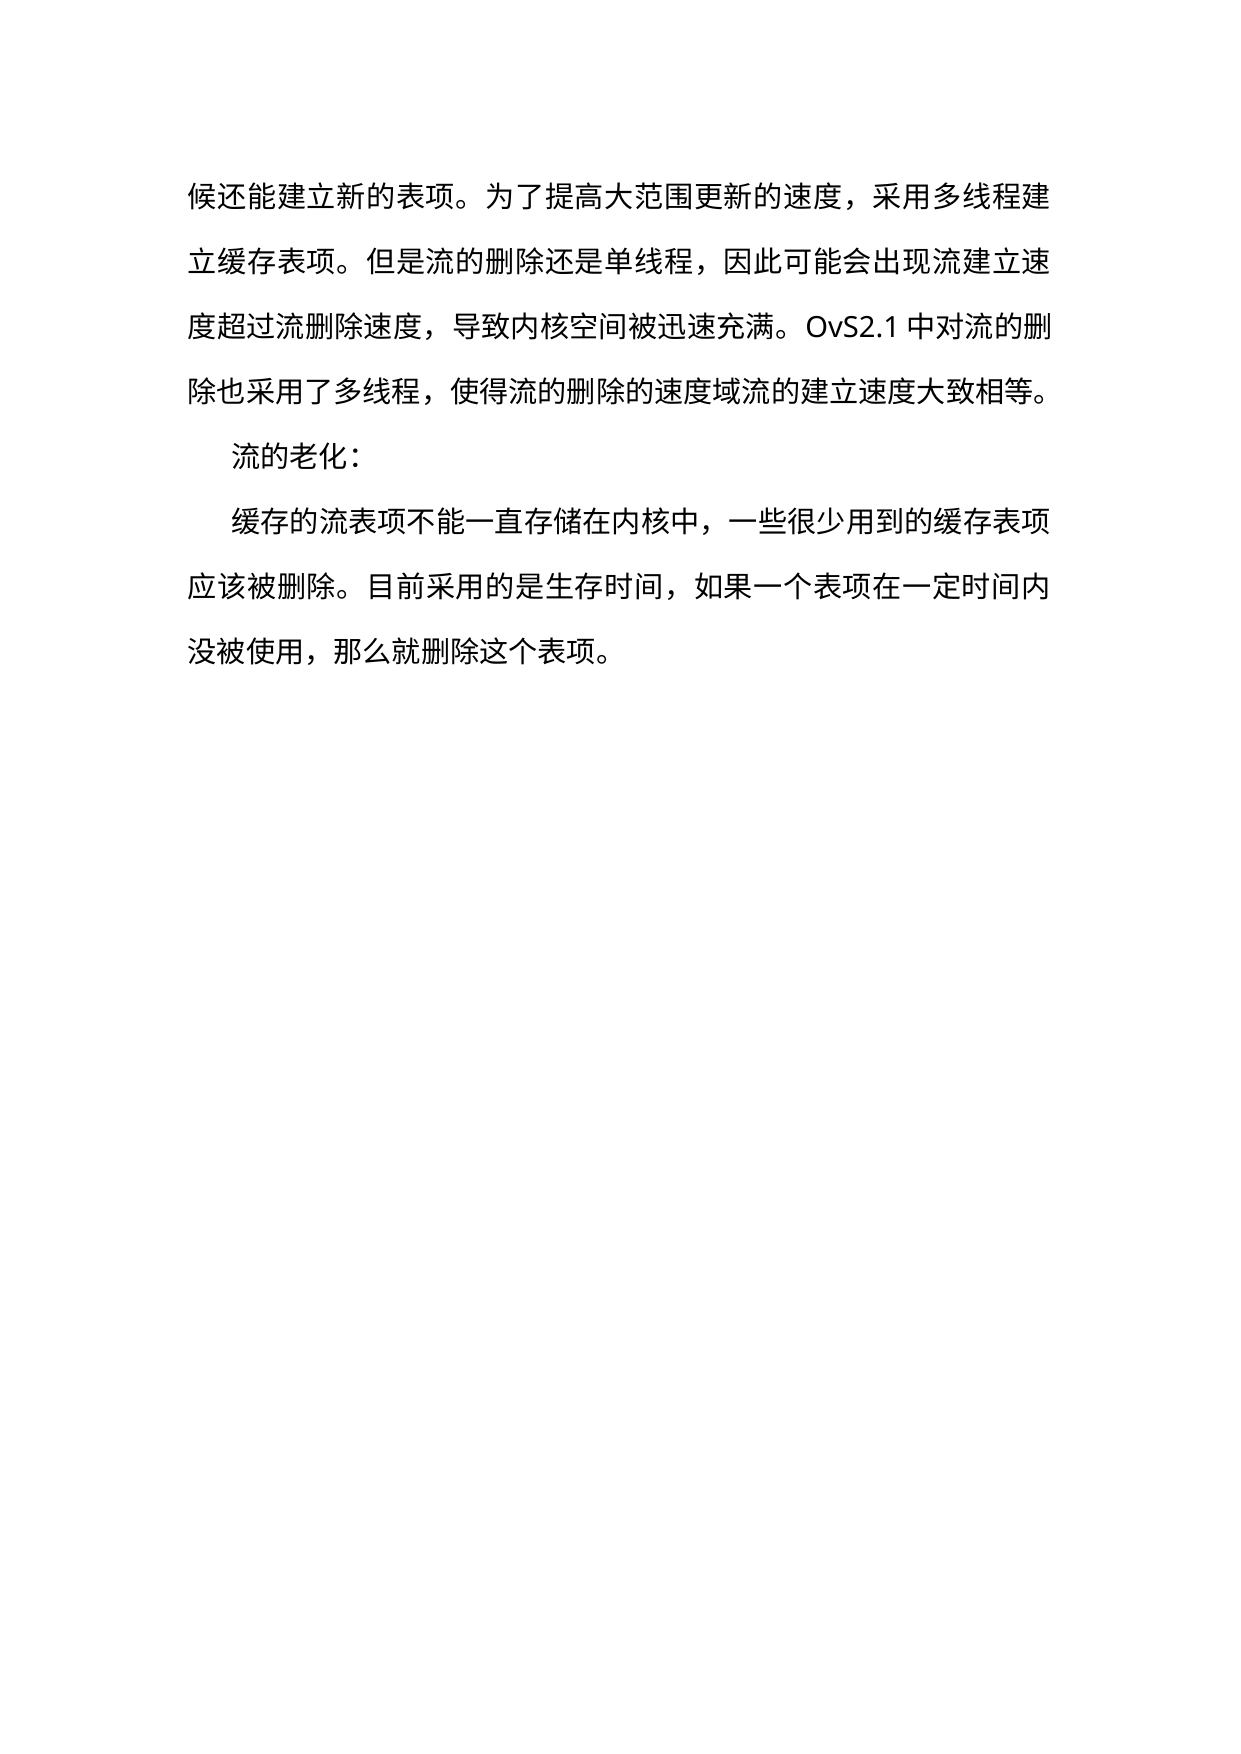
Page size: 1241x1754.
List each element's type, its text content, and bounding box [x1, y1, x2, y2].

text 流的老化： [187, 422, 1053, 487]
text 缓存的流表项不能一直存储在内核中，一些很少用到的缓存表项应该被删除。目前采用的是生存时间，如果一个表项在一定时间内没被使用，那么就删除这个表项。 [187, 487, 1053, 682]
